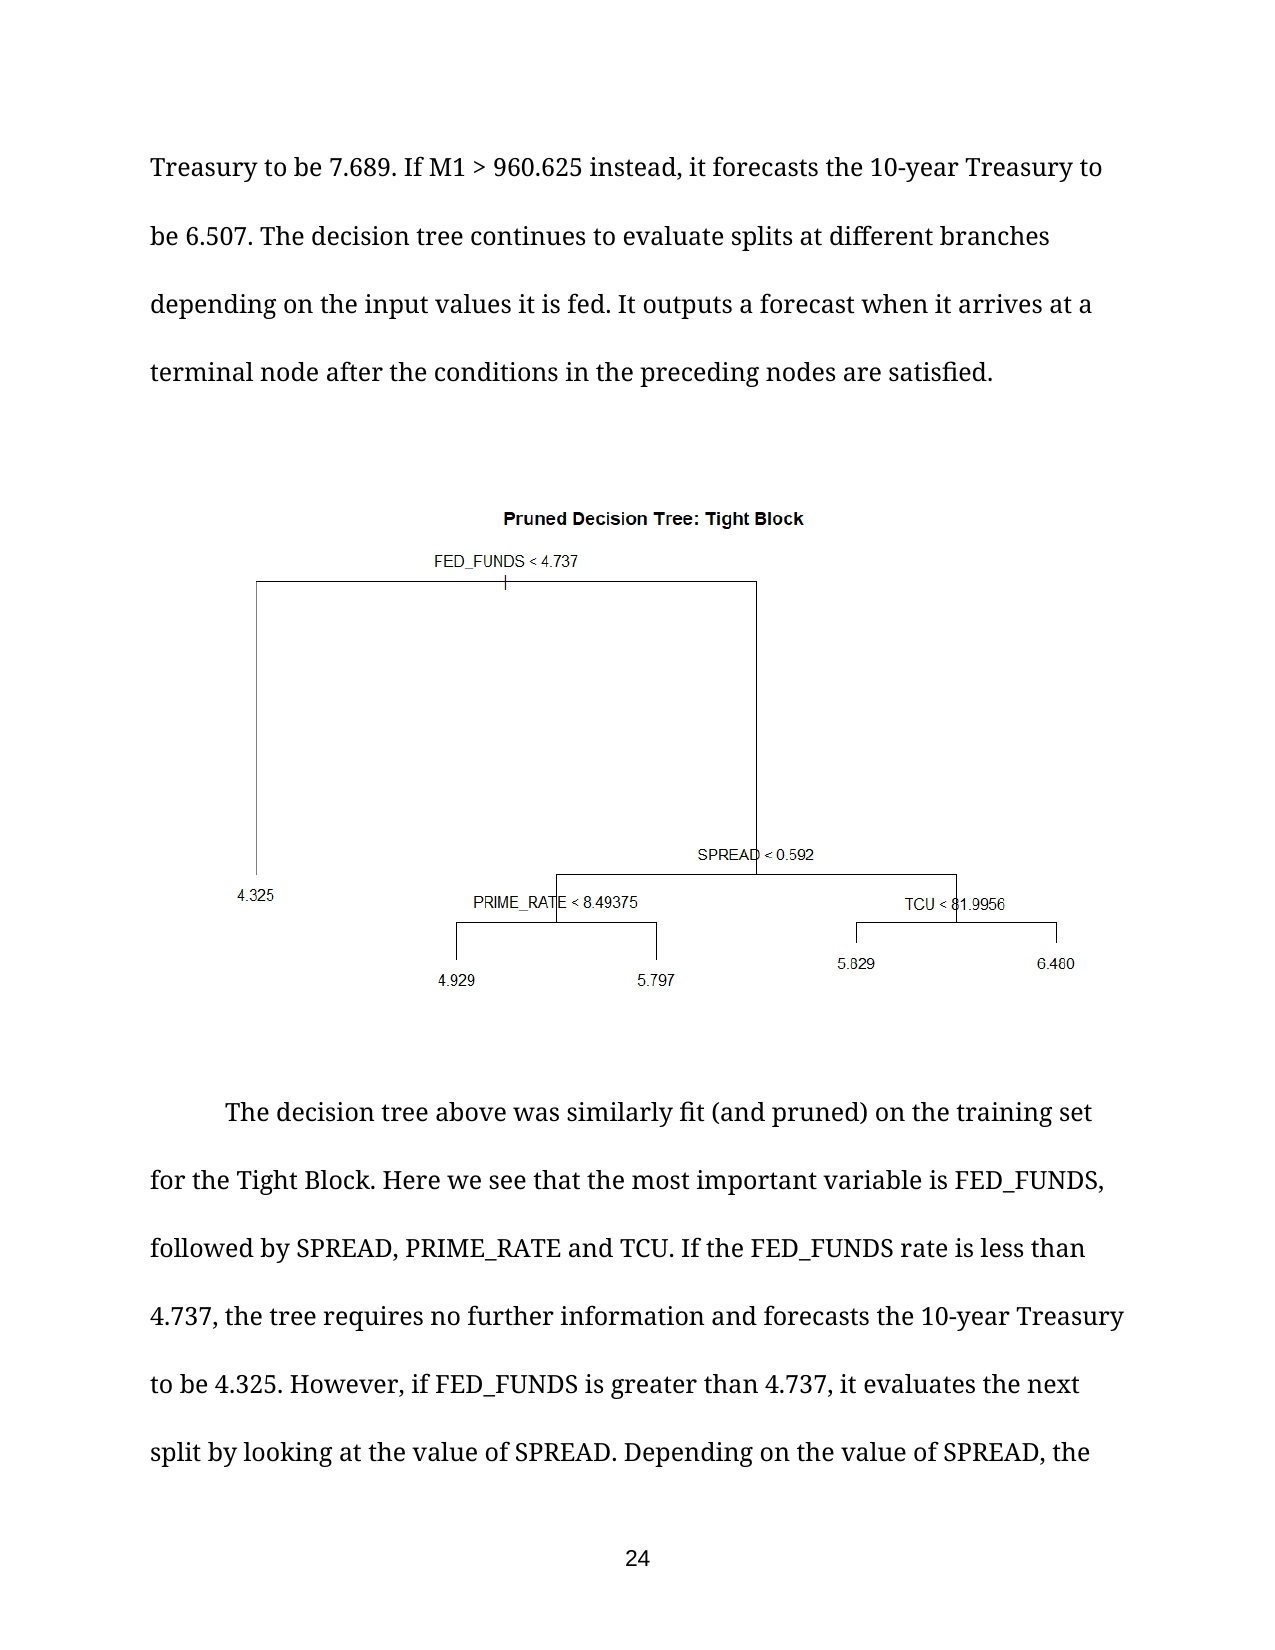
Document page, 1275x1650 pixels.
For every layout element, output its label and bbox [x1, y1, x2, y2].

picture [150, 490, 1125, 1068]
text [150, 1094, 1125, 1469]
text [150, 150, 1125, 388]
